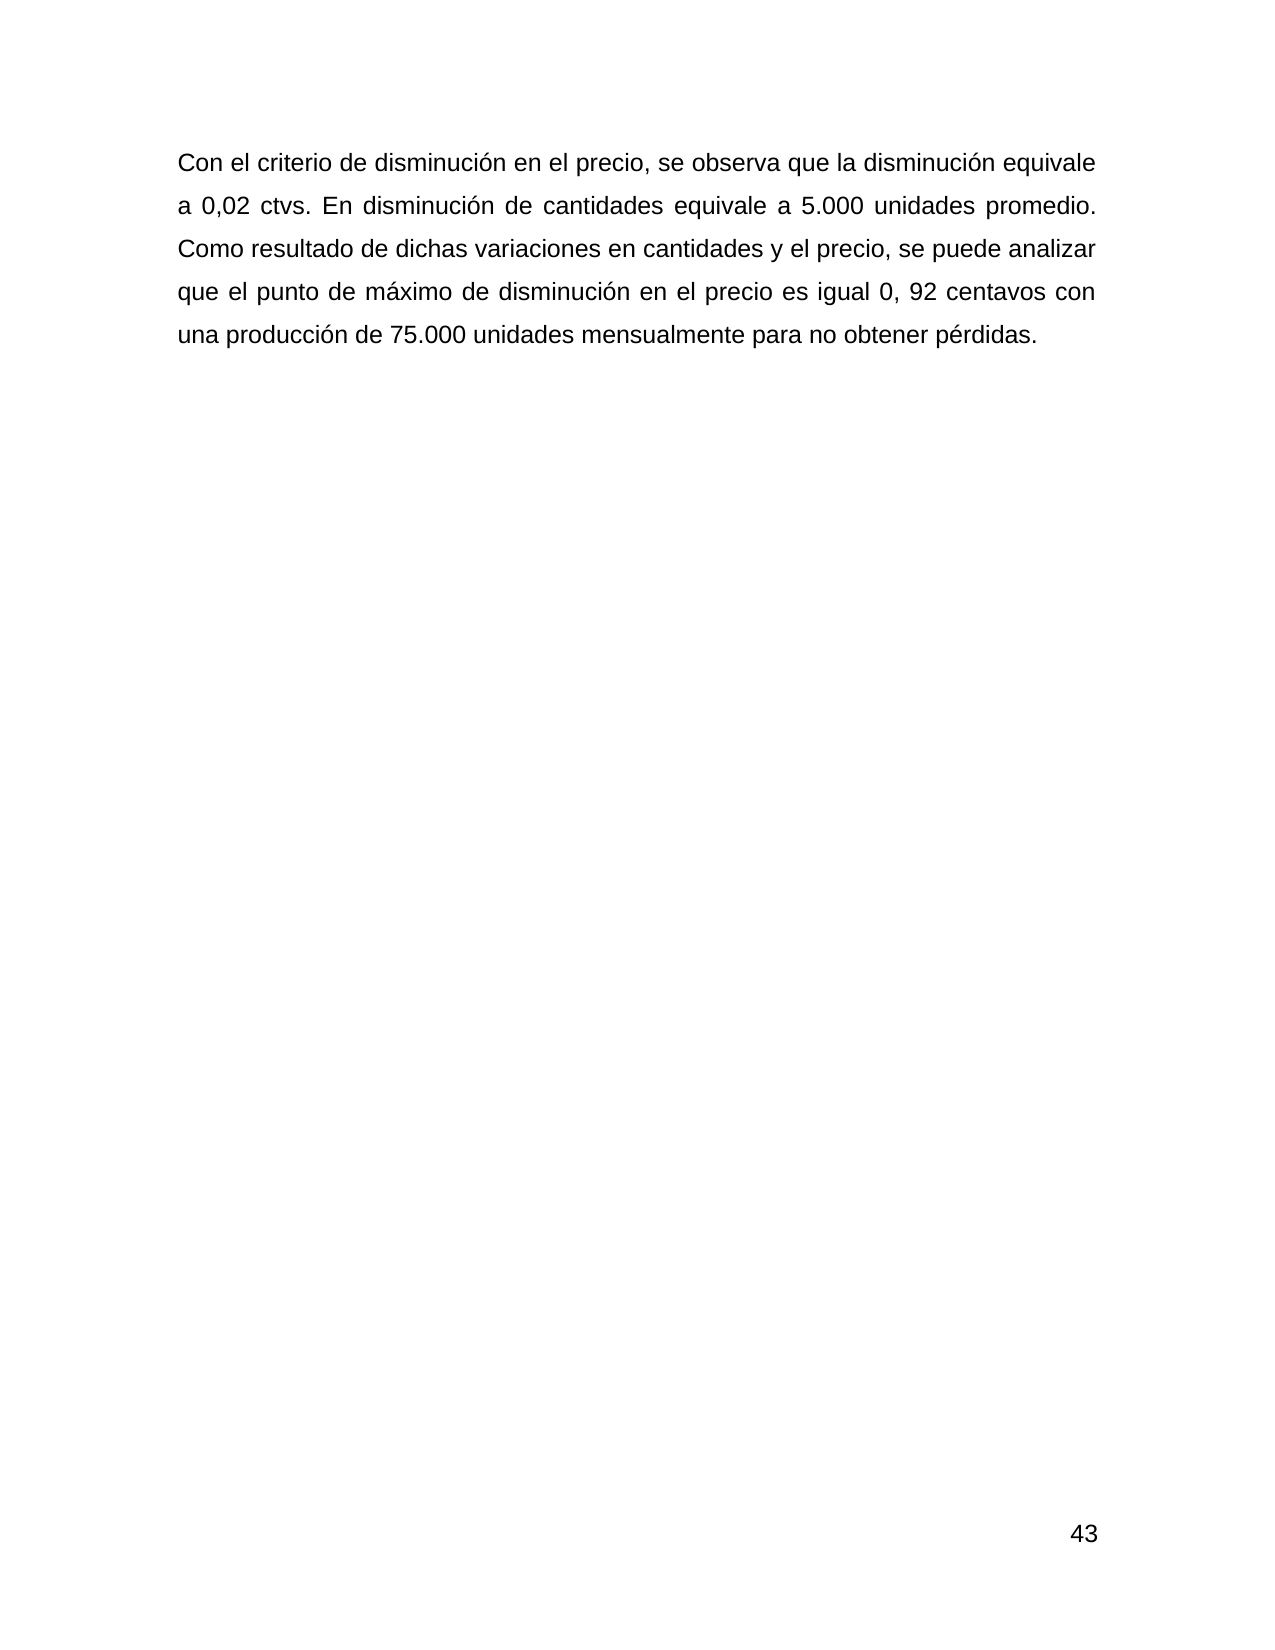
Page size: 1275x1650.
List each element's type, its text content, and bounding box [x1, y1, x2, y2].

text Con el criterio de disminución en el precio, se observa que la disminución equivale a 0,02 ctvs. En disminución de cantidades equivale a 5.000 unidades promedio. Como resultado de dichas variaciones en cantidades y el precio, se puede analizar que el punto de máximo de disminución en el precio es igual 0, 92 centavos con una producción de 75.000 unidades mensualmente para no obtener pérdidas. [177, 148, 1098, 349]
